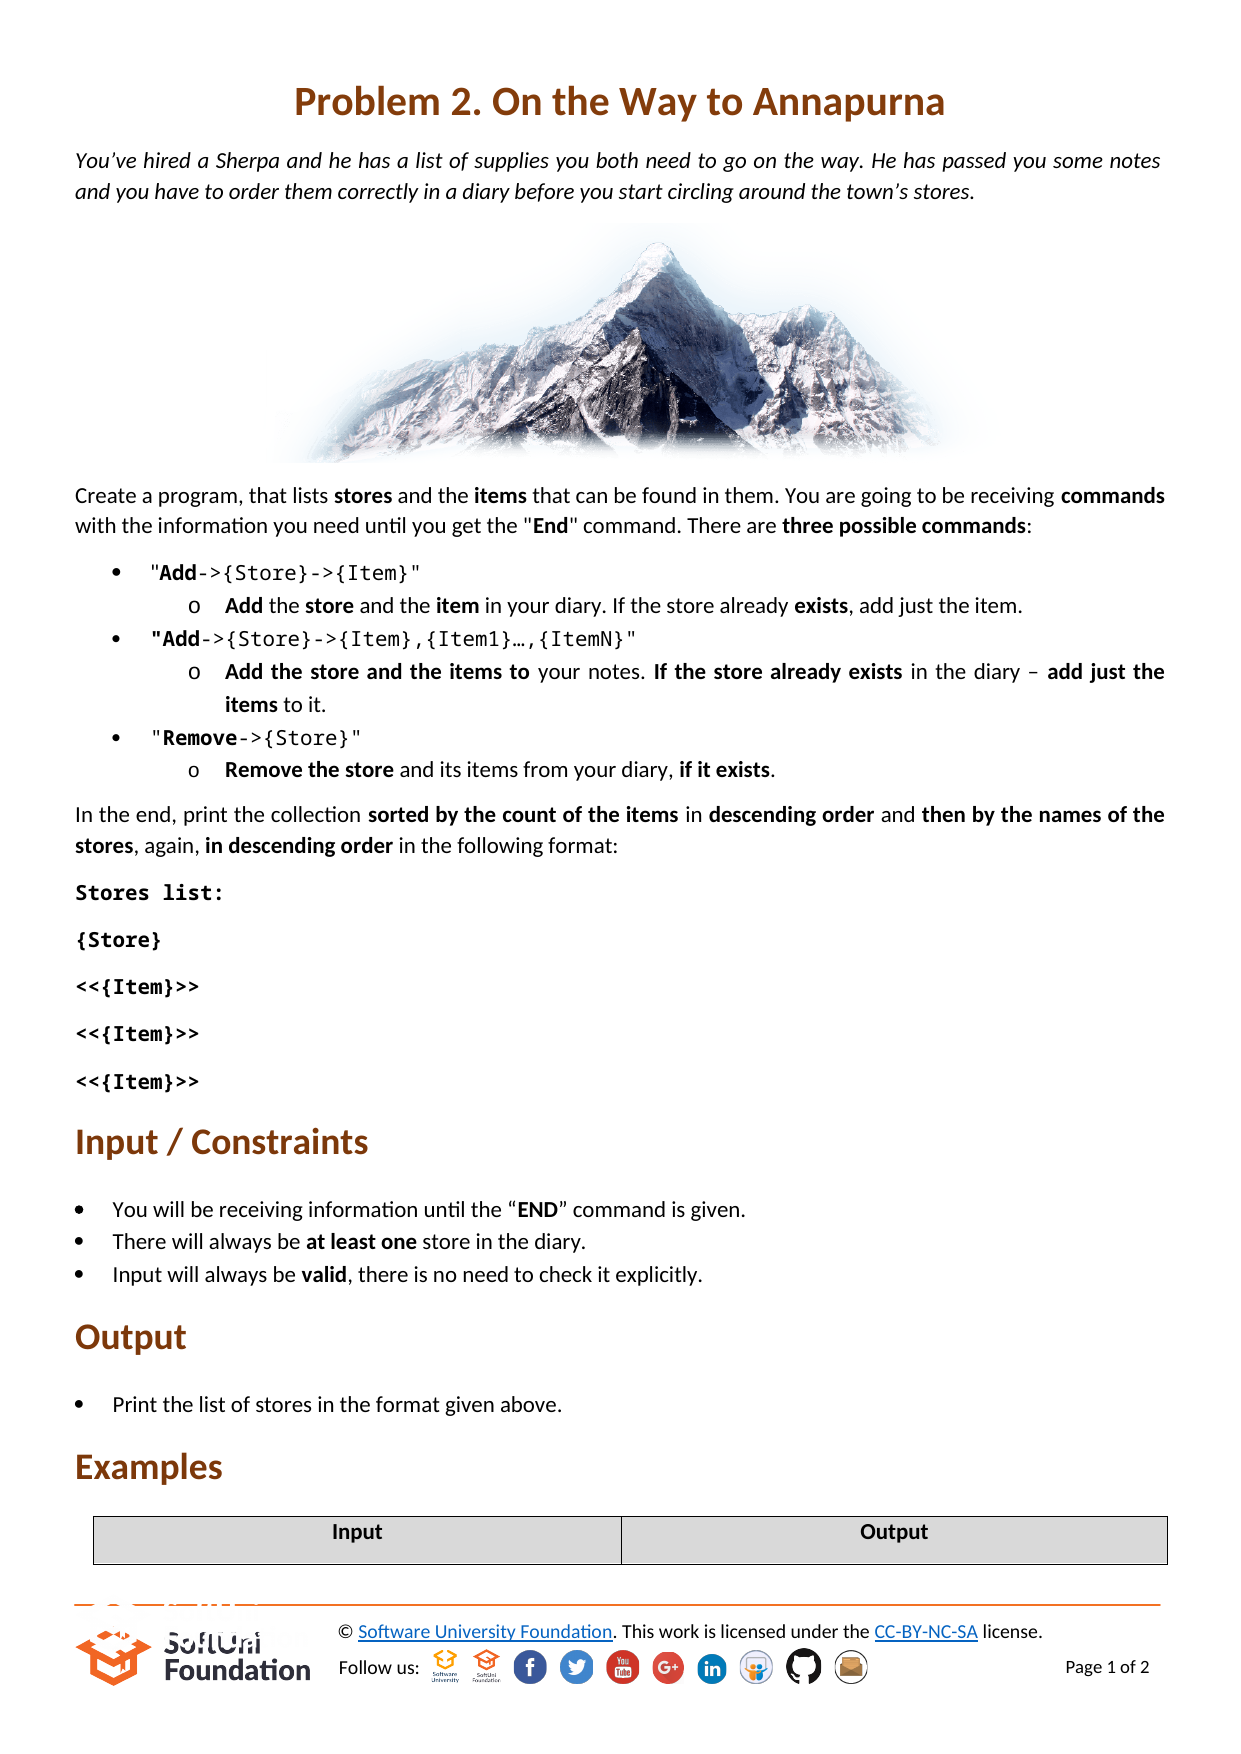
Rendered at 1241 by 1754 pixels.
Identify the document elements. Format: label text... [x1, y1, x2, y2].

picture [718, 1654, 727, 1663]
table_header Output [622, 1517, 1167, 1563]
picture [652, 1652, 684, 1684]
picture [834, 1650, 868, 1684]
text Stores list: [75, 878, 1165, 906]
picture [513, 1650, 547, 1684]
text In the end, print the collection sorted by the count of the items in descending order and then by the names of the stores, again, in descending order in the following format: [75, 801, 1165, 859]
list Add the store and the items to your notes. If the store already exists in the diary – add just the items to it. [187, 657, 1165, 718]
picture [75, 1594, 310, 1686]
subtitle Examples [75, 1443, 1165, 1489]
list You will be receiving information until the “END” command is given. [75, 1195, 1165, 1223]
list Print the list of stores in the format given above. [75, 1390, 1165, 1418]
text <<{Item}>> [75, 1019, 1165, 1048]
subtitle Output [75, 1313, 1165, 1358]
subtitle Input / Constraints [75, 1118, 1165, 1164]
text {Store} [75, 925, 1165, 953]
picture [235, 223, 1005, 463]
list Add the store and the item in your diary. If the store already exists, add just the item. [187, 591, 1165, 620]
text <<{Item}>> [75, 972, 1165, 1001]
text <<{Item}>> [75, 1067, 1165, 1095]
list There will always be at least one store in the diary. [75, 1227, 1165, 1256]
picture [472, 1649, 501, 1684]
list Input will always be valid, there is no need to check it explicitly. [75, 1260, 1165, 1288]
picture [560, 1650, 593, 1684]
table_header Input [94, 1517, 621, 1563]
picture [739, 1650, 773, 1684]
picture [697, 1654, 706, 1663]
list "Add->{Store}->{Item}" [112, 558, 1165, 587]
text Problem 2. On the Way to Annapurna [75, 75, 1165, 126]
picture [606, 1650, 640, 1684]
text You’ve hired a Sherpa and he has a list of supplies you both need to go on the way. He has passed you some notes and you have to order them correctly in a diary before you start circling around the town’s stores. [75, 147, 1165, 205]
picture [718, 1675, 727, 1684]
list Remove the store and its items from your diary, if it exists. [187, 755, 1165, 784]
picture [711, 1666, 720, 1675]
picture [697, 1675, 706, 1684]
picture [431, 1650, 459, 1684]
picture [786, 1648, 822, 1684]
list "Add->{Store}->{Item},{Item1}…,{ItemN}" [112, 624, 1165, 653]
text Create a program, that lists stores and the items that can be found in them. You are going to be receiving commands with the information you need until you get the "End" command. There are three possible commands: [75, 481, 1165, 539]
list "Remove->{Store}" [112, 723, 1165, 751]
